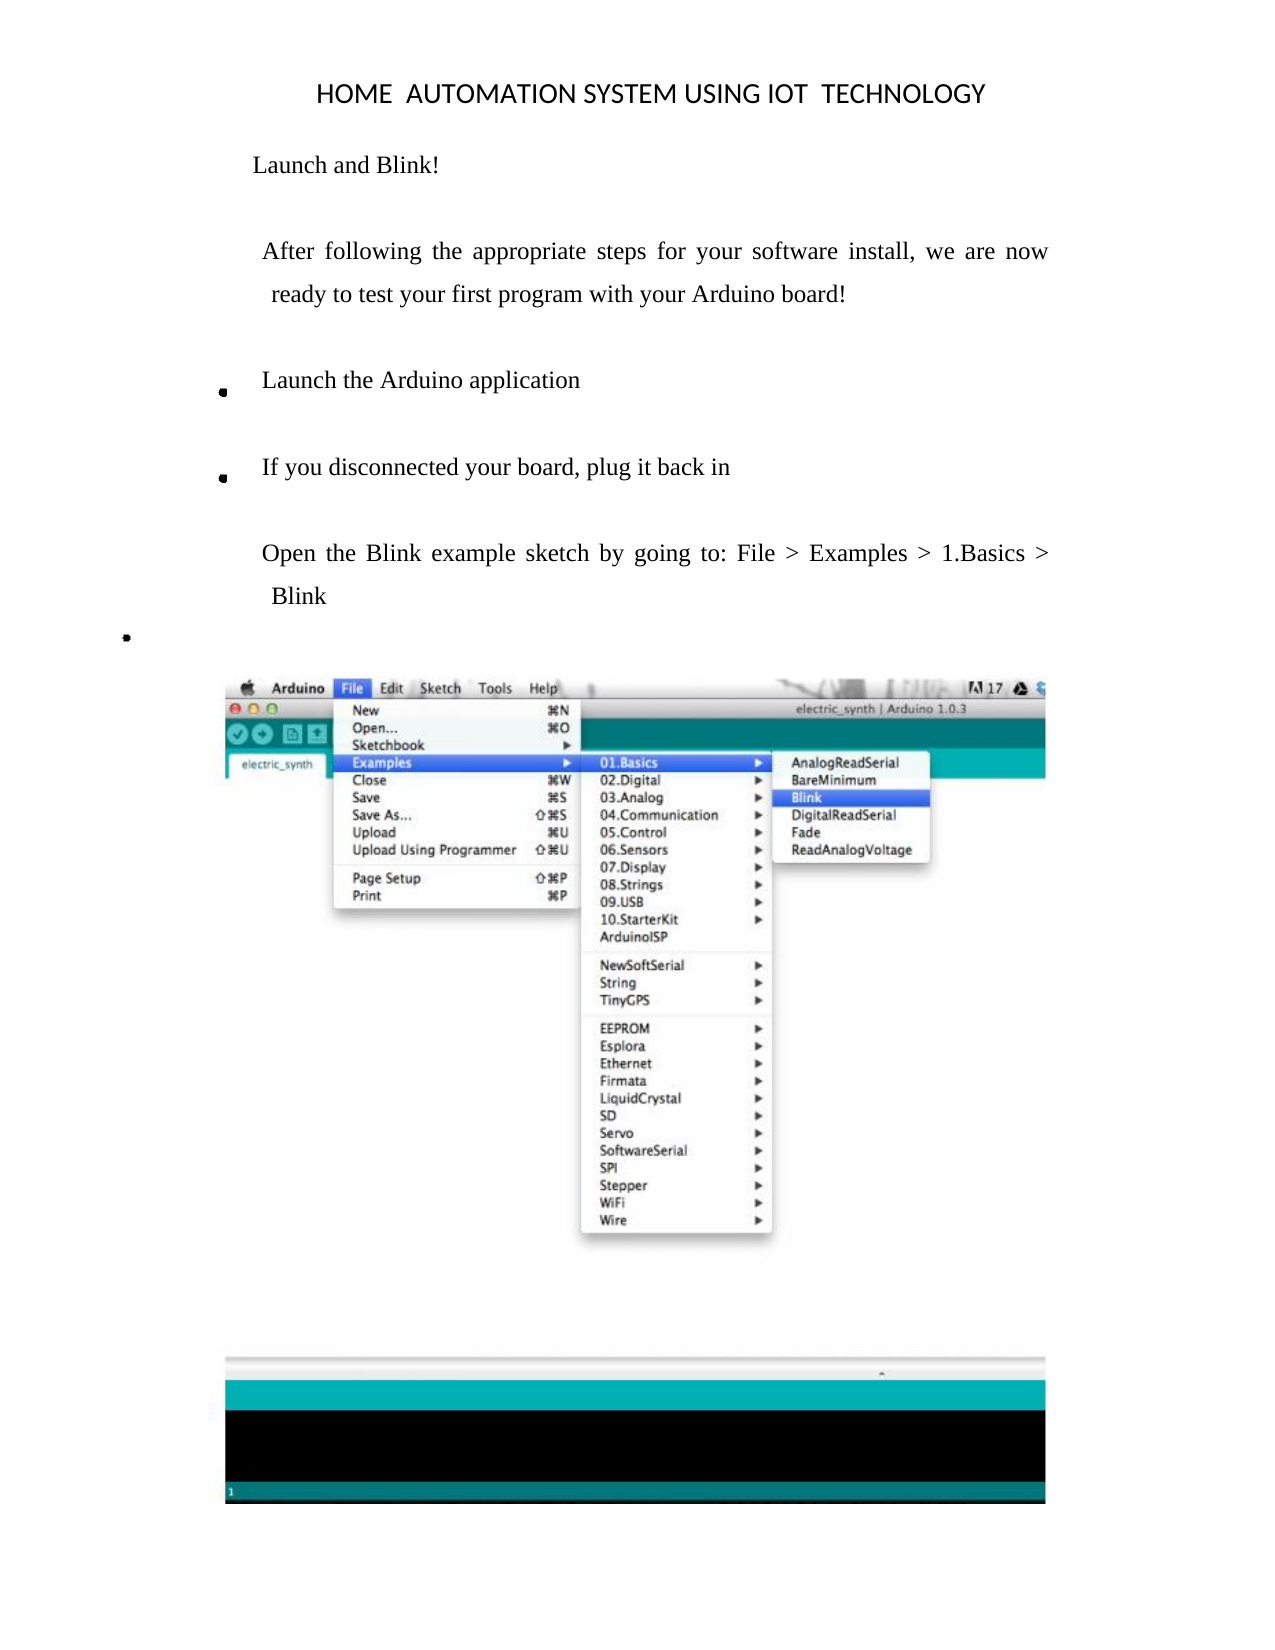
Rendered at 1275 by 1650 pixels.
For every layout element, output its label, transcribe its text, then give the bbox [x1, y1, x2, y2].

picture [216, 385, 229, 399]
text Launch and Blink! [177, 150, 1050, 179]
text Launch the Arduino application [262, 366, 1050, 394]
text Open the Blink example sketch by going to: File > Examples > 1.Basics > Blink [262, 538, 1050, 610]
picture [216, 472, 229, 485]
text If you disconnected your board, plug it back in [262, 452, 1050, 481]
text After following the appropriate steps for your software install, we are now ready to test your first program with your Arduino board! [262, 236, 1050, 308]
picture [121, 632, 1047, 1504]
